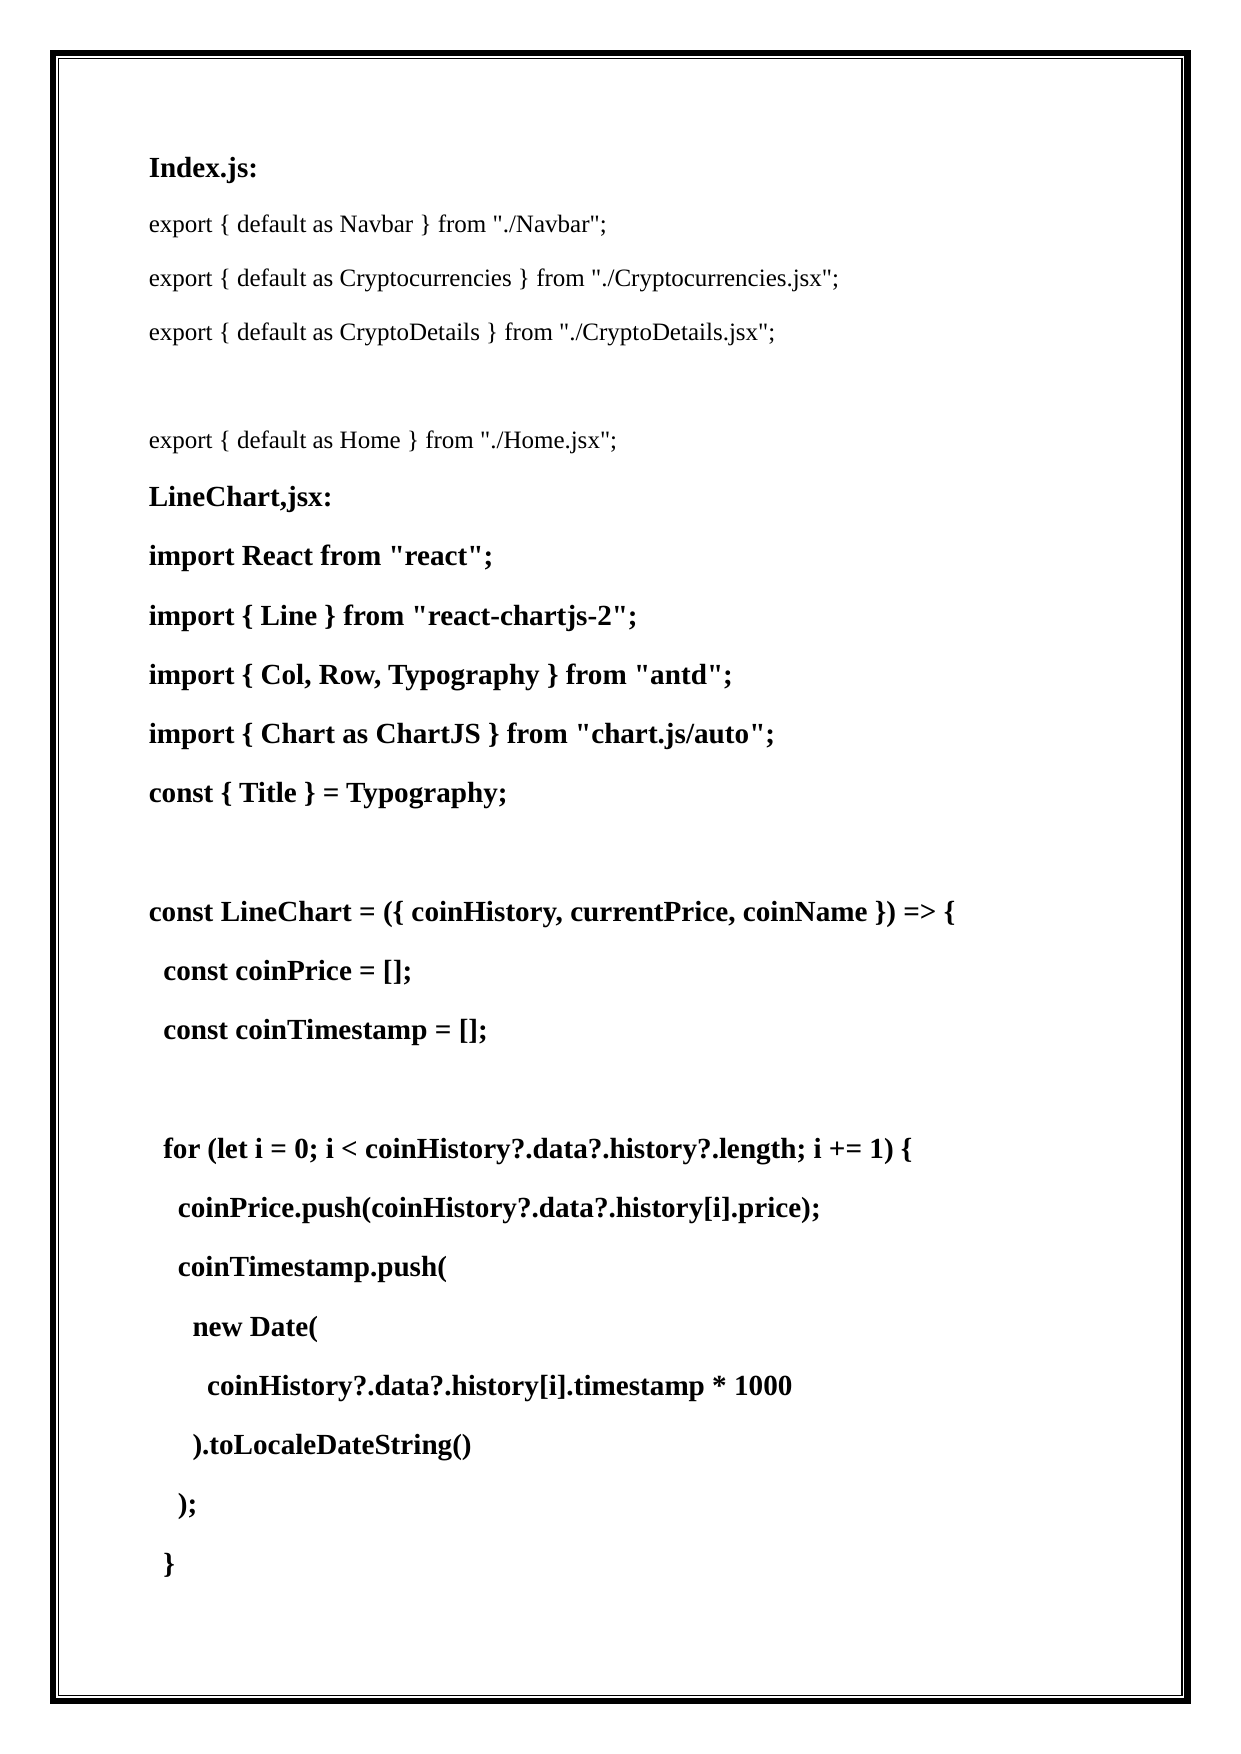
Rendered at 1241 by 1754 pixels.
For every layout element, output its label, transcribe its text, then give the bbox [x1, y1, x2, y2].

text export { default as Cryptocurrencies } from "./Cryptocurrencies.jsx"; [148, 263, 1092, 292]
text import { Col, Row, Typography } from "antd"; [148, 657, 1092, 690]
text for (let i = 0; i < coinHistory?.data?.history?.length; i += 1) { [148, 1131, 1092, 1164]
text export { default as CryptoDetails } from "./CryptoDetails.jsx"; [148, 317, 1092, 346]
text coinTimestamp.push( [148, 1249, 1092, 1283]
text const LineChart = ({ coinHistory, currentPrice, coinName }) => { [148, 894, 1092, 927]
text export { default as Home } from "./Home.jsx"; [148, 425, 1092, 454]
text import React from "react"; [148, 538, 1092, 572]
text coinPrice.push(coinHistory?.data?.history[i].price); [148, 1190, 1092, 1224]
text } [148, 1546, 1092, 1579]
text Index.js: [148, 150, 1092, 183]
text import { Line } from "react-chartjs-2"; [148, 598, 1092, 631]
text new Date( [148, 1309, 1092, 1342]
text LineChart,jsx: [148, 479, 1092, 513]
text ).toLocaleDateString() [148, 1427, 1092, 1461]
text const coinTimestamp = []; [148, 1012, 1092, 1046]
text ); [148, 1487, 1092, 1520]
text const coinPrice = []; [148, 953, 1092, 987]
text coinHistory?.data?.history[i].timestamp * 1000 [148, 1368, 1092, 1402]
text export { default as Navbar } from "./Navbar"; [148, 209, 1092, 238]
text import { Chart as ChartJS } from "chart.js/auto"; [148, 716, 1092, 750]
text const { Title } = Typography; [148, 775, 1092, 809]
